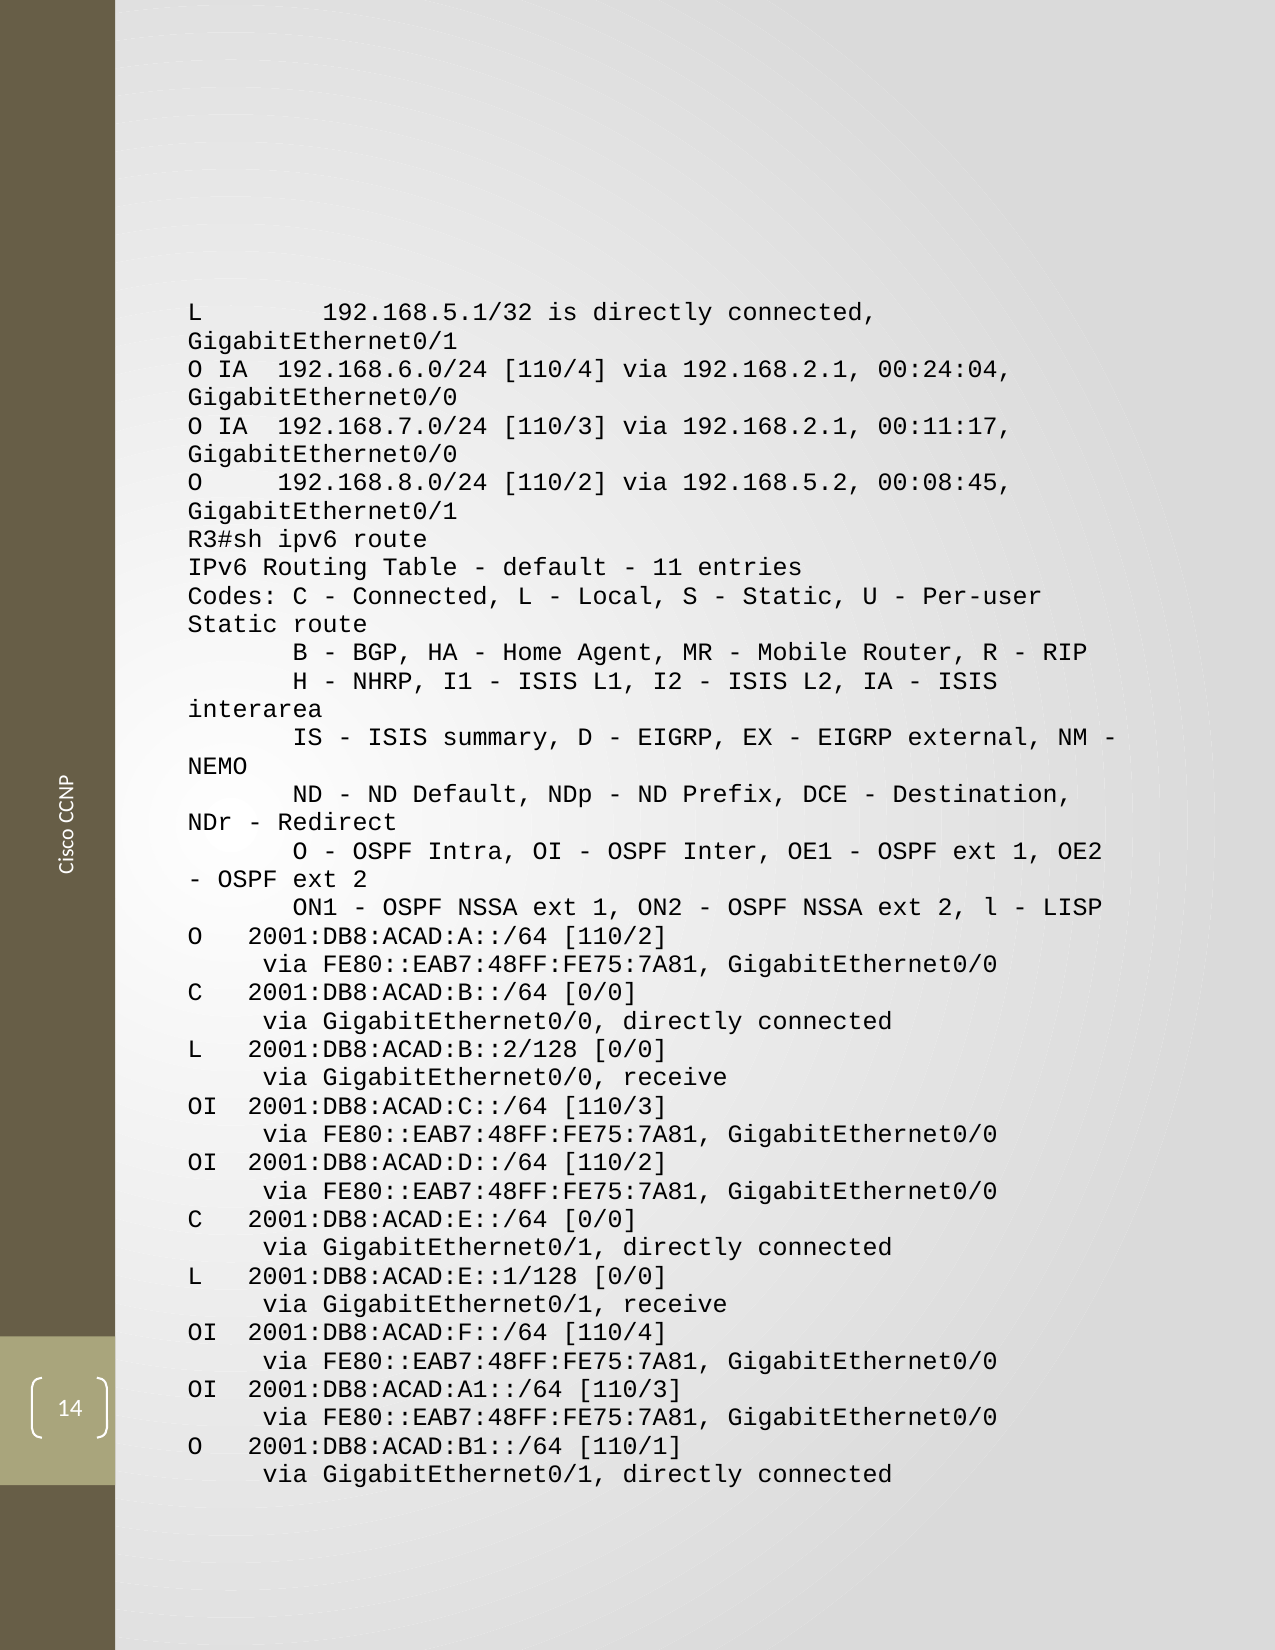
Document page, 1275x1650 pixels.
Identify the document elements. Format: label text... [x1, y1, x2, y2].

text via FE80::EAB7:48FF:FE75:7A81, GigabitEthernet0/0 [187, 1348, 1125, 1377]
text OI 2001:DB8:ACAD:C::/64 [110/3] [187, 1093, 1125, 1122]
text C 2001:DB8:ACAD:B::/64 [0/0] [187, 980, 1125, 1008]
text Codes: C - Connected, L - Local, S - Static, U - Per-user Static route [187, 583, 1125, 640]
text B - BGP, HA - Home Agent, MR - Mobile Router, R - RIP [187, 640, 1125, 668]
text IPv6 Routing Table - default - 11 entries [187, 555, 1125, 583]
text IS - ISIS summary, D - EIGRP, EX - EIGRP external, NM - NEMO [187, 725, 1125, 782]
text via GigabitEthernet0/1, directly connected [187, 1235, 1125, 1263]
text via FE80::EAB7:48FF:FE75:7A81, GigabitEthernet0/0 [187, 1178, 1125, 1207]
text via GigabitEthernet0/0, receive [187, 1065, 1125, 1093]
text via GigabitEthernet0/1, receive [187, 1292, 1125, 1320]
text R3#sh ipv6 route [187, 527, 1125, 555]
text OI 2001:DB8:ACAD:F::/64 [110/4] [187, 1320, 1125, 1348]
text via FE80::EAB7:48FF:FE75:7A81, GigabitEthernet0/0 [187, 1122, 1125, 1150]
text O IA 192.168.7.0/24 [110/3] via 192.168.2.1, 00:11:17, GigabitEthernet0/0 [187, 413, 1125, 470]
text O 2001:DB8:ACAD:A::/64 [110/2] [187, 923, 1125, 952]
text ON1 - OSPF NSSA ext 1, ON2 - OSPF NSSA ext 2, l - LISP [187, 895, 1125, 923]
text C 2001:DB8:ACAD:E::/64 [0/0] [187, 1207, 1125, 1235]
text OI 2001:DB8:ACAD:A1::/64 [110/3] [187, 1377, 1125, 1405]
text OI 2001:DB8:ACAD:D::/64 [110/2] [187, 1150, 1125, 1178]
text O 2001:DB8:ACAD:B1::/64 [110/1] [187, 1433, 1125, 1462]
text via GigabitEthernet0/1, directly connected [187, 1462, 1125, 1490]
text L 2001:DB8:ACAD:B::2/128 [0/0] [187, 1037, 1125, 1065]
text O - OSPF Intra, OI - OSPF Inter, OE1 - OSPF ext 1, OE2 - OSPF ext 2 [187, 838, 1125, 895]
text via FE80::EAB7:48FF:FE75:7A81, GigabitEthernet0/0 [187, 952, 1125, 980]
text L 2001:DB8:ACAD:E::1/128 [0/0] [187, 1263, 1125, 1292]
text via FE80::EAB7:48FF:FE75:7A81, GigabitEthernet0/0 [187, 1405, 1125, 1433]
text ND - ND Default, NDp - ND Prefix, DCE - Destination, NDr - Redirect [187, 782, 1125, 838]
text L 192.168.5.1/32 is directly connected, GigabitEthernet0/1 [187, 300, 1125, 357]
text H - NHRP, I1 - ISIS L1, I2 - ISIS L2, IA - ISIS interarea [187, 668, 1125, 725]
text via GigabitEthernet0/0, directly connected [187, 1008, 1125, 1037]
text O IA 192.168.6.0/24 [110/4] via 192.168.2.1, 00:24:04, GigabitEthernet0/0 [187, 357, 1125, 413]
text O 192.168.8.0/24 [110/2] via 192.168.5.2, 00:08:45, GigabitEthernet0/1 [187, 470, 1125, 527]
